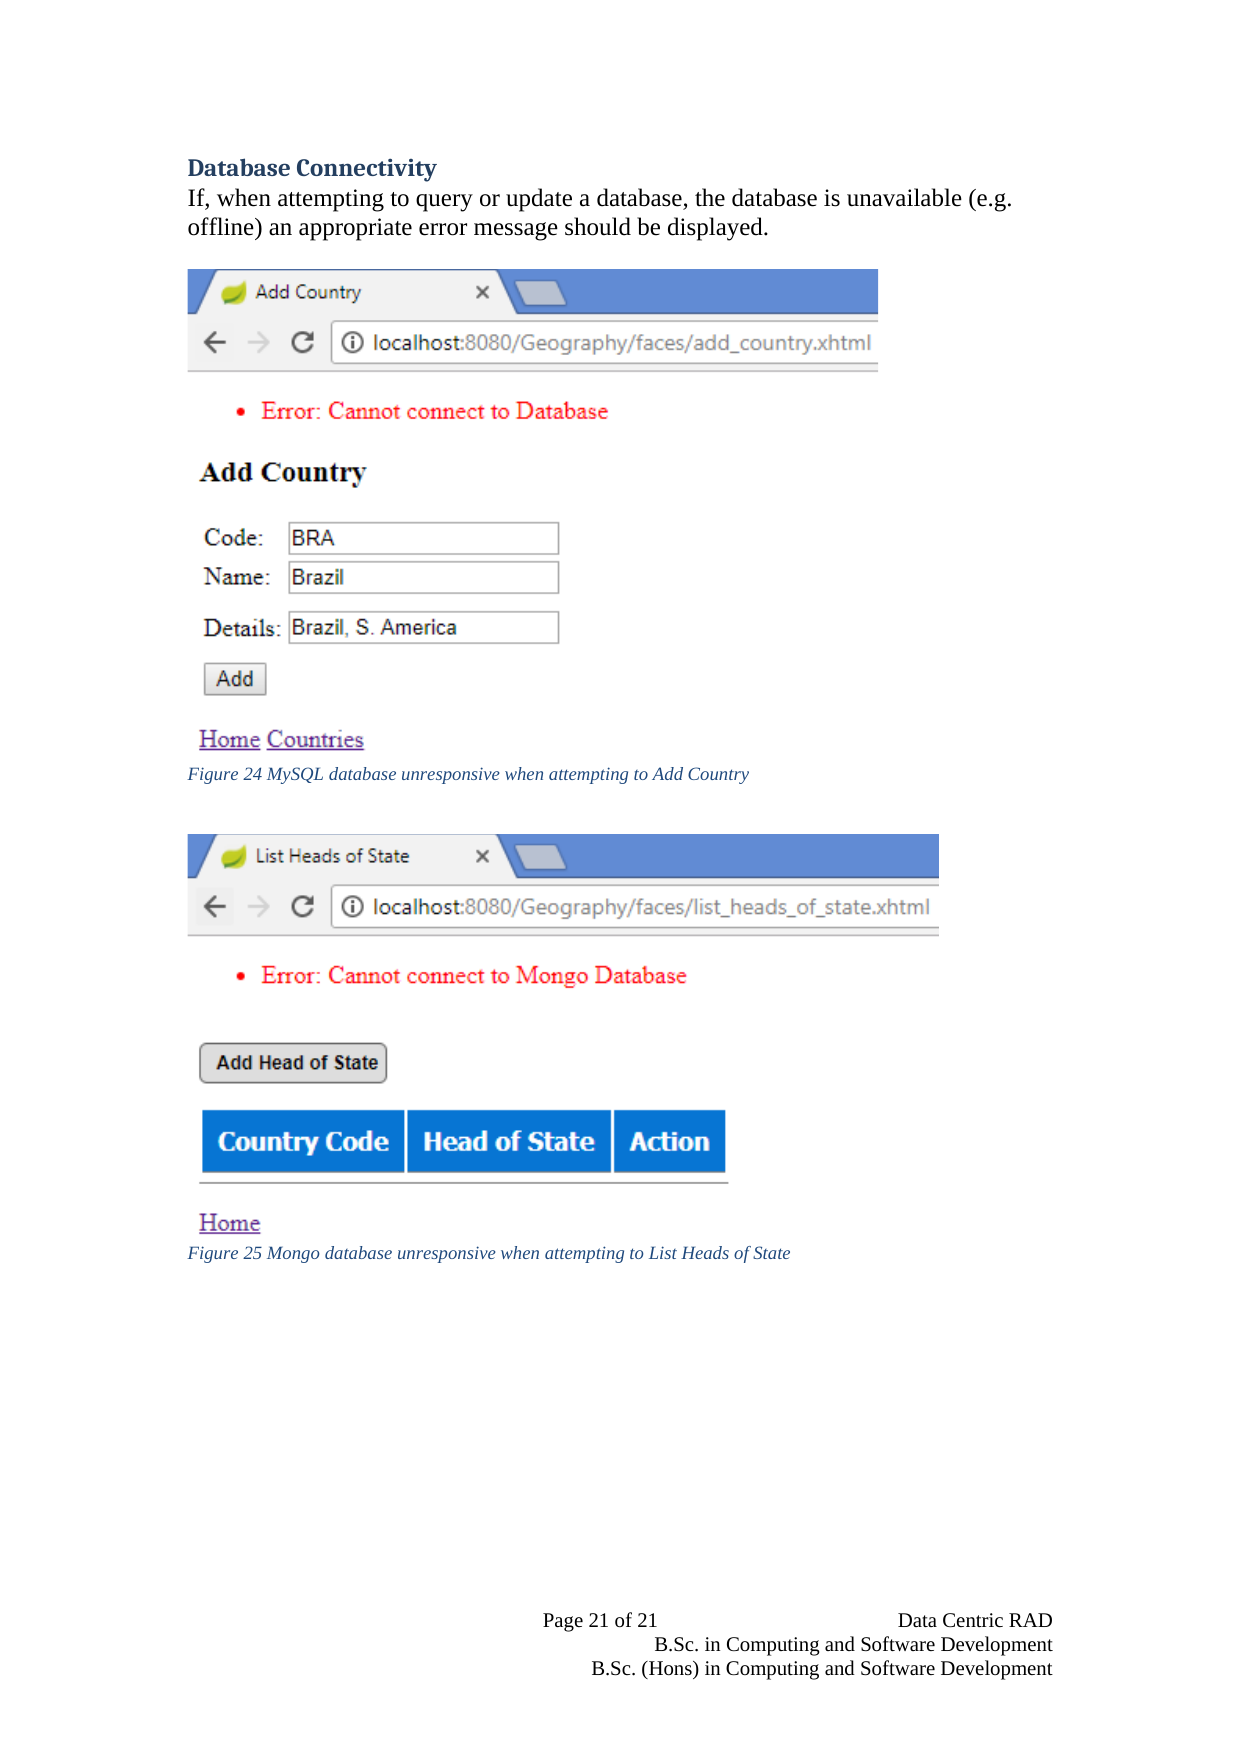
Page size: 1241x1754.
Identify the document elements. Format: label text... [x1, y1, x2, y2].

picture [187, 834, 939, 1242]
text Figure 25 Mongo database unresponsive when attempting to List Heads of State [187, 1242, 1053, 1263]
subtitle Database Connectivity [187, 154, 1053, 183]
text Figure 24 MySQL database unresponsive when attempting to Add Country [187, 763, 1053, 784]
picture [187, 269, 879, 763]
text If, when attempting to query or update a database, the database is unavailable (e.g. offline) an appropriate error message should be displayed. [187, 183, 1053, 240]
